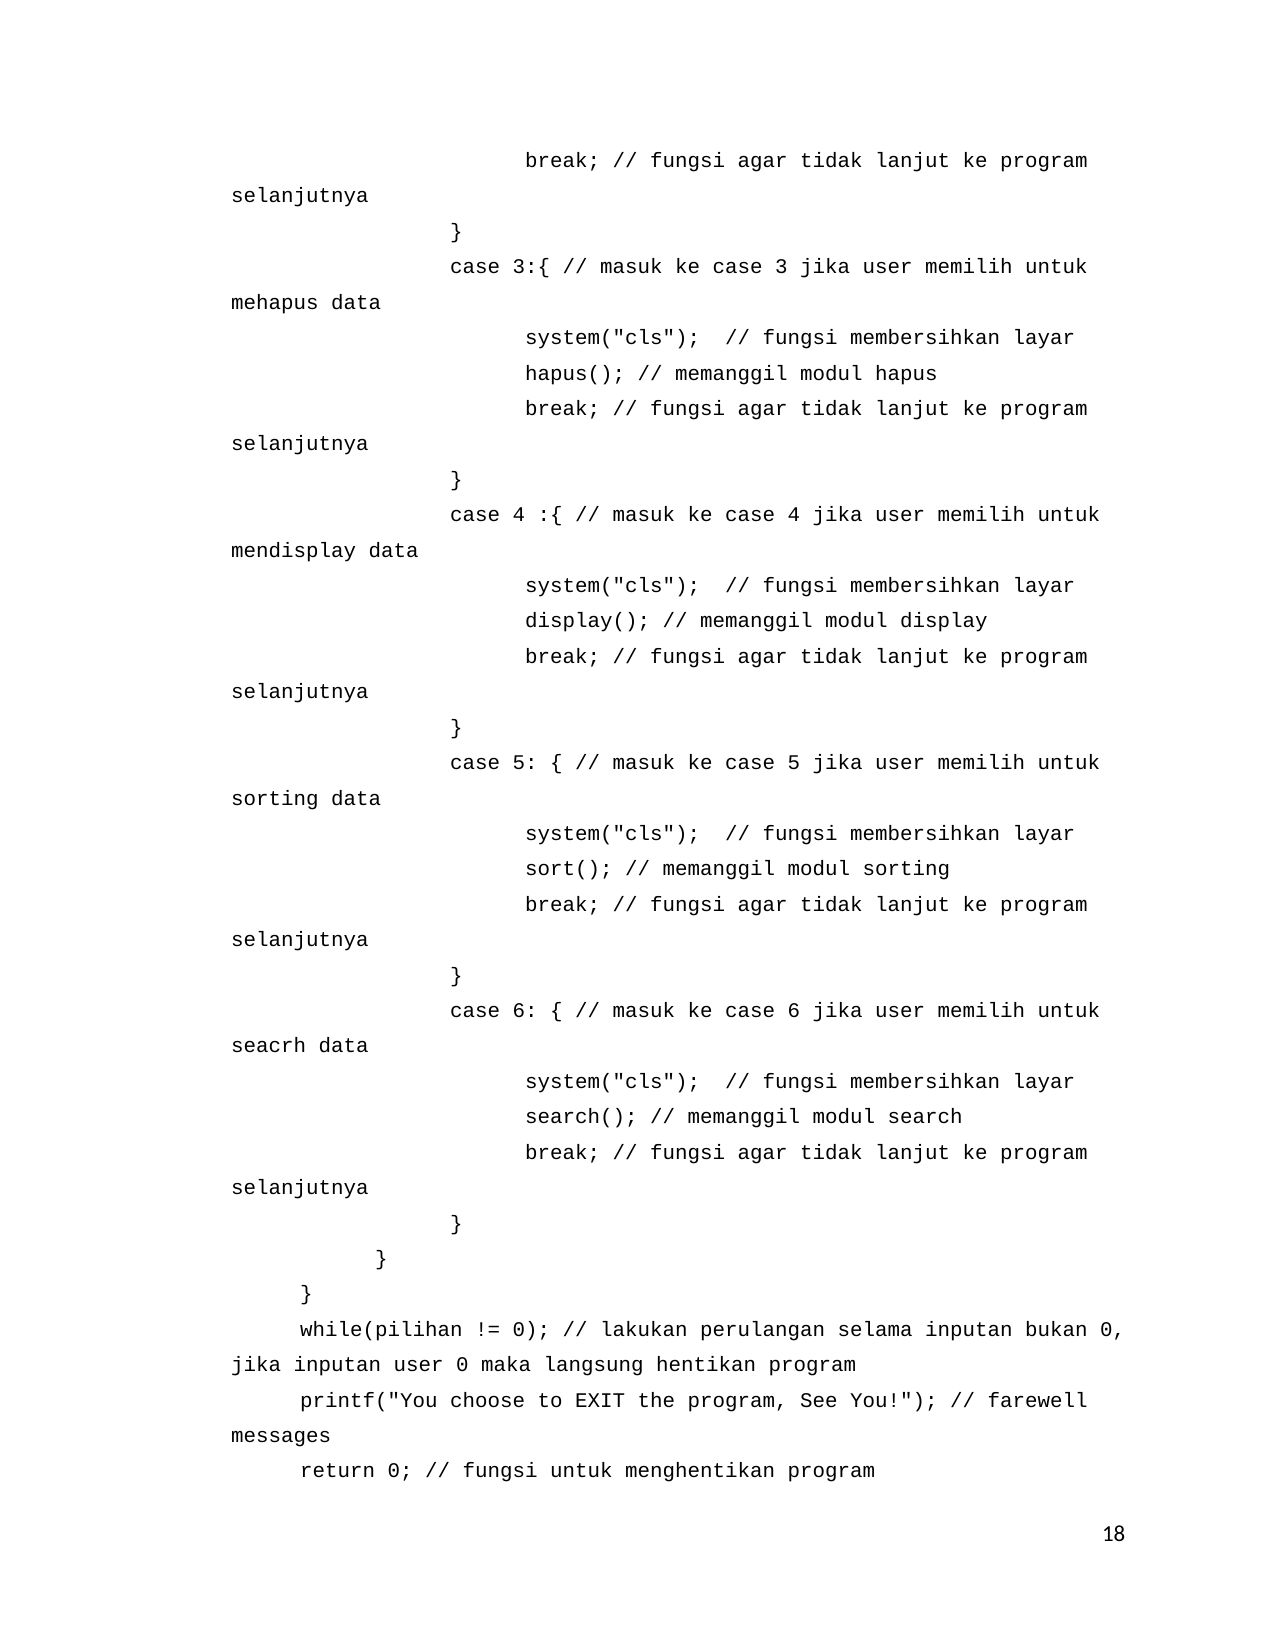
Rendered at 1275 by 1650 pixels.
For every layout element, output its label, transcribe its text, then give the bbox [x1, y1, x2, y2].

list } [231, 221, 1125, 244]
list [231, 327, 1125, 351]
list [231, 150, 1125, 209]
list } [231, 1212, 1125, 1236]
list break; // fungsi agar tidak lanjut ke program selanjutnya [231, 398, 1125, 457]
list sort(); // memanggil modul sorting [231, 858, 1125, 882]
list } [231, 964, 1125, 988]
list system("cls"); // fungsi membersihkan layar [231, 823, 1125, 847]
list } [231, 717, 1125, 740]
list } [231, 1283, 1125, 1307]
list while(pilihan != 0); // lakukan perulangan selama inputan bukan 0, jika inputan user 0 maka langsung hentikan program [231, 1319, 1125, 1378]
list case 6: { // masuk ke case 6 jika user memilih untuk seacrh data [231, 1000, 1125, 1059]
list break; // fungsi agar tidak lanjut ke program selanjutnya [231, 1142, 1125, 1201]
list case 4 :{ // masuk ke case 4 jika user memilih untuk mendisplay data [231, 504, 1125, 563]
list printf("You choose to EXIT the program, See You!"); // farewell messages [231, 1389, 1125, 1449]
list search(); // memanggil modul search [231, 1106, 1125, 1130]
list case 3:{ // masuk ke case 3 jika user memilih untuk mehapus data [231, 256, 1125, 315]
list break; // fungsi agar tidak lanjut ke program selanjutnya [231, 646, 1125, 705]
list } [231, 469, 1125, 492]
list return 0; // fungsi untuk menghentikan program [231, 1460, 1125, 1484]
list system("cls"); // fungsi membersihkan layar [231, 575, 1125, 599]
list system("cls"); // fungsi membersihkan layar [231, 1071, 1125, 1094]
list break; // fungsi agar tidak lanjut ke program selanjutnya [231, 894, 1125, 953]
list display(); // memanggil modul display [231, 610, 1125, 634]
list } [231, 1248, 1125, 1272]
list hapus(); // memanggil modul hapus [231, 362, 1125, 386]
list case 5: { // masuk ke case 5 jika user memilih untuk sorting data [231, 752, 1125, 811]
